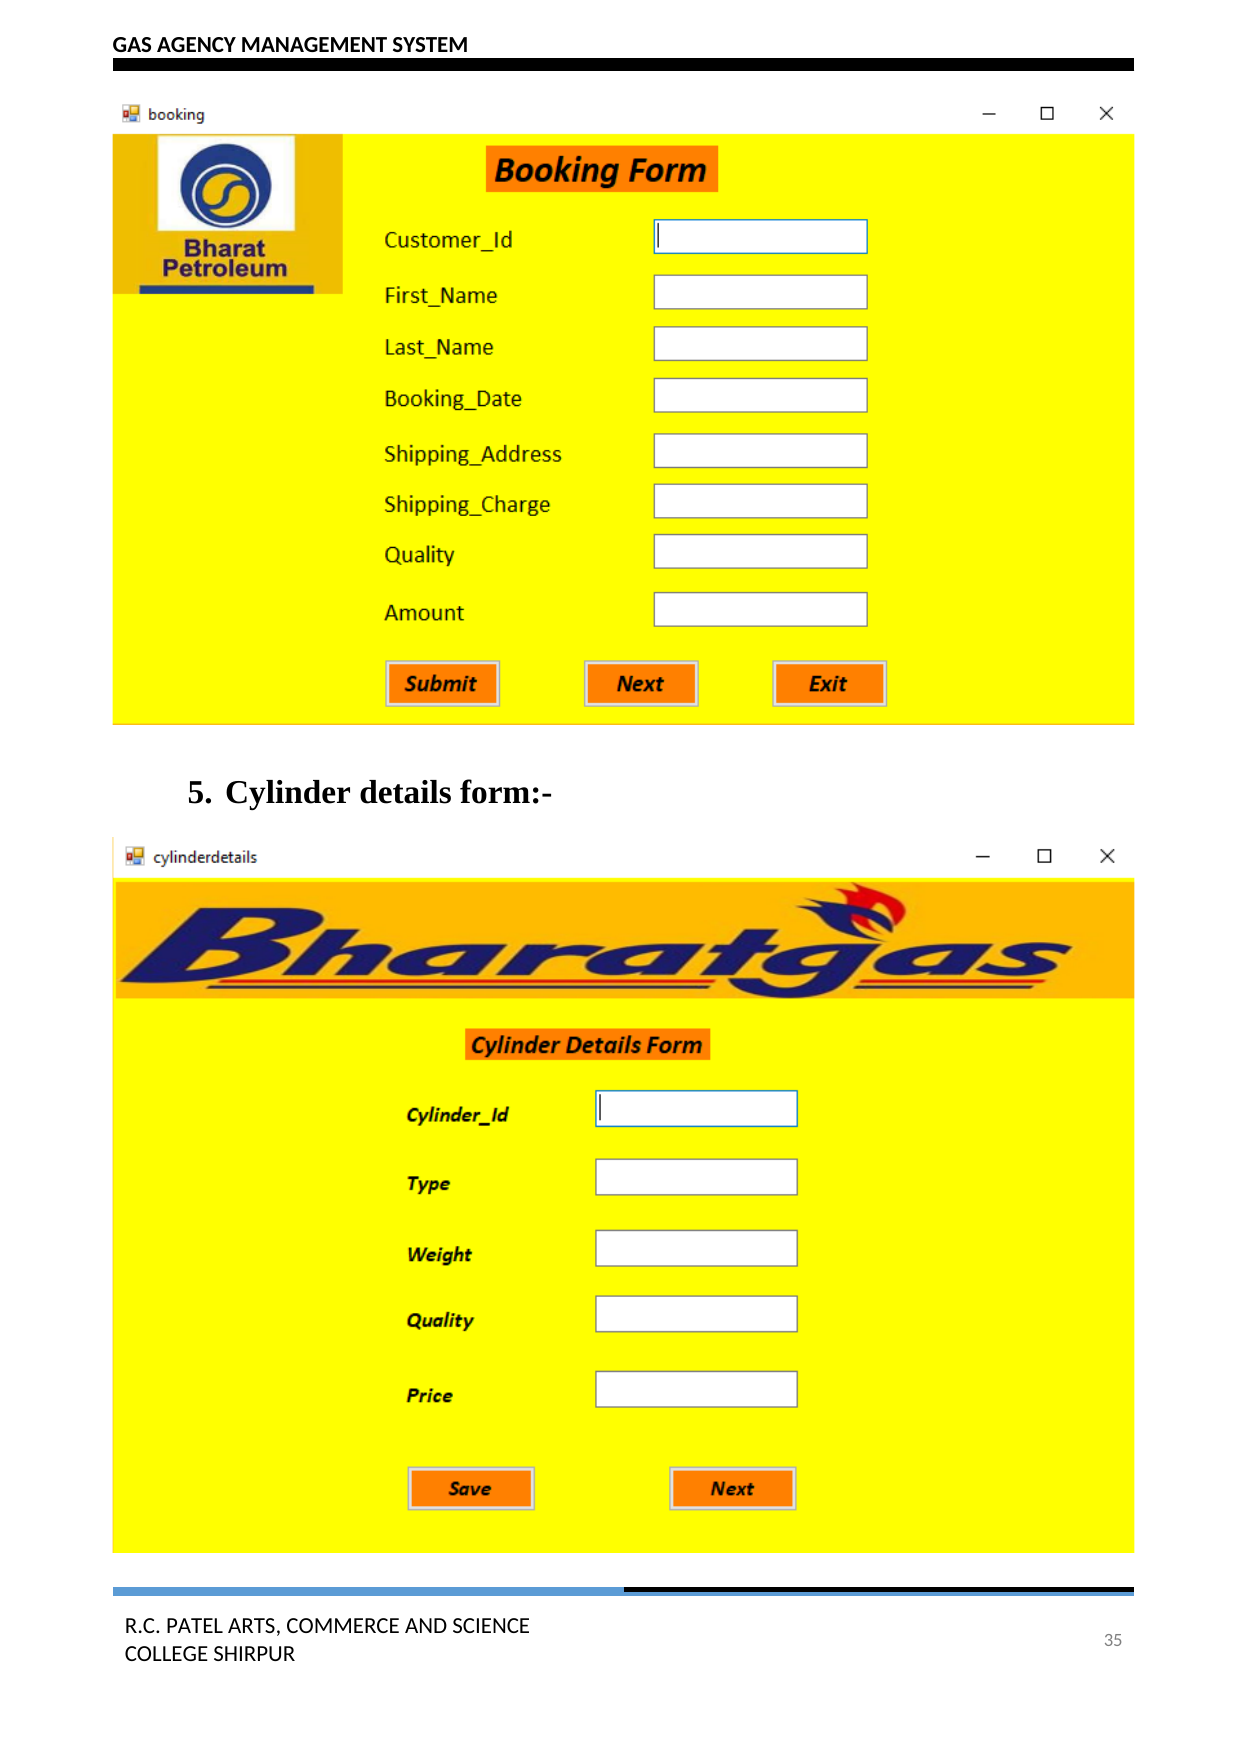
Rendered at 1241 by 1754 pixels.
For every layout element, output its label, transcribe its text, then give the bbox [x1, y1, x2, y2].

picture [112, 98, 1135, 725]
list Cylinder details form:- [187, 772, 1134, 811]
picture [112, 837, 1135, 1553]
